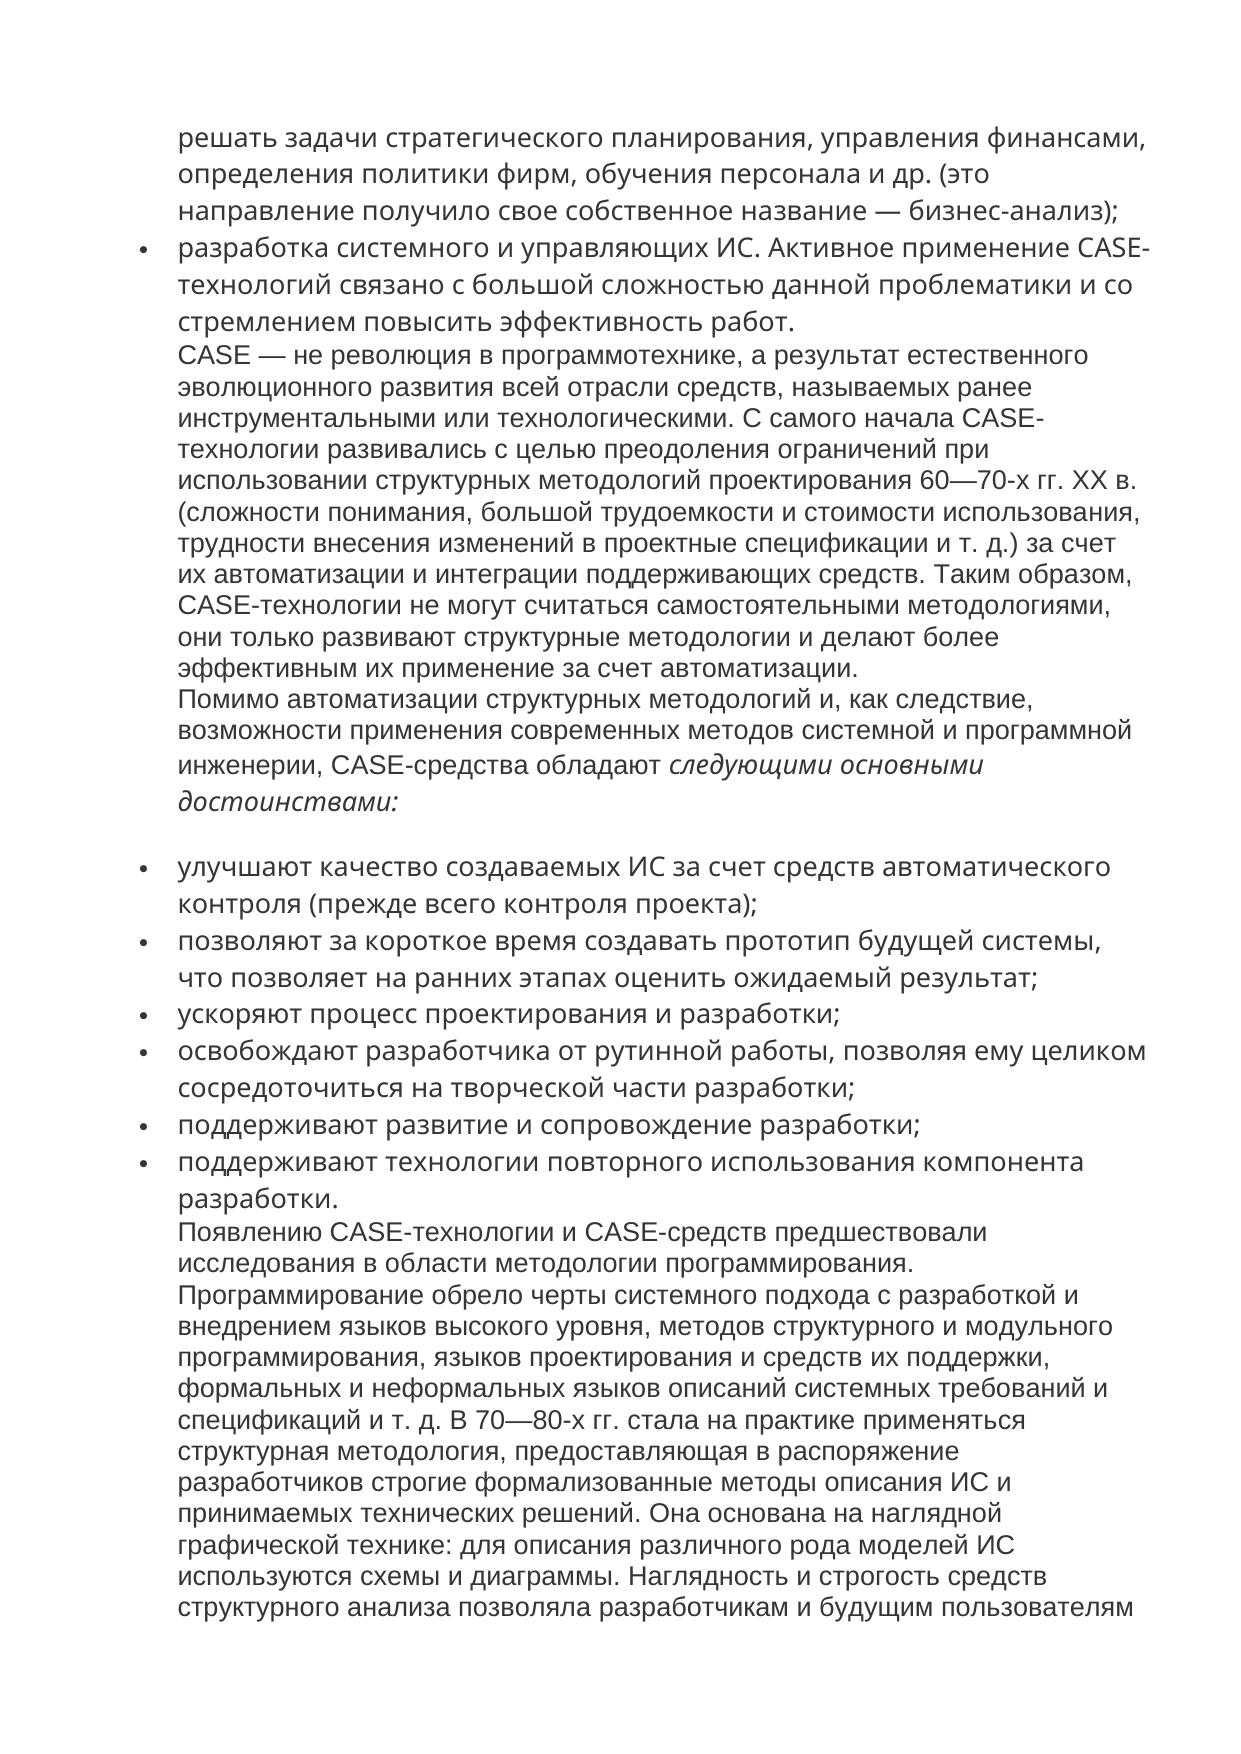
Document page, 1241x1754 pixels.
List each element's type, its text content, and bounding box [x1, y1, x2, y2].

list поддерживают технологии повторного использования компонента разработки. [140, 1142, 1152, 1216]
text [177, 1216, 1152, 1622]
list ускоряют процесс проектирования и разработки; [140, 995, 1152, 1032]
list поддерживают развитие и сопровождение разработки; [140, 1106, 1152, 1142]
list позволяют за короткое время создавать прототип будущей системы, что позволяет на ранних этапах оценить ожидаемый результат; [140, 921, 1152, 995]
text CASE — не революция в программотехнике, а результат естественного эволюционного развития всей отрасли средств, называемых ранее инструментальными или технологическими. С самого начала CASE-технологии развивались с целью преодоления ограничений при использовании структурных методологий проектирования 60—70-х гг. XX в. (сложности понимания, большой трудоемкости и стоимости использования, трудности внесения изменений в проектные спецификации и т. д.) за счет их автоматизации и интеграции поддерживающих средств. Таким образом, CASE-технологии не могут считаться самостоятельными методологиями, они только развивают структурные методологии и делают более эффективным их применение за счет автоматизации. Помимо автоматизации структурных методологий и, как следствие, возможности применения современных методов системной и программной инженерии, CASE-средства обладают следующими основными достоинствами: [177, 339, 1152, 847]
list улучшают качество создаваемых ИС за счет средств автоматического контроля (прежде всего контроля проекта); [140, 847, 1152, 921]
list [140, 118, 1152, 229]
list освобождают разработчика от рутинной работы, позволяя ему целиком сосредоточиться на творческой части разработки; [140, 1032, 1152, 1106]
list разработка системного и управляющих ИС. Активное применение CASE-технологий связано с большой сложностью данной проблематики и со стремлением повысить эффективность работ. [140, 229, 1152, 339]
